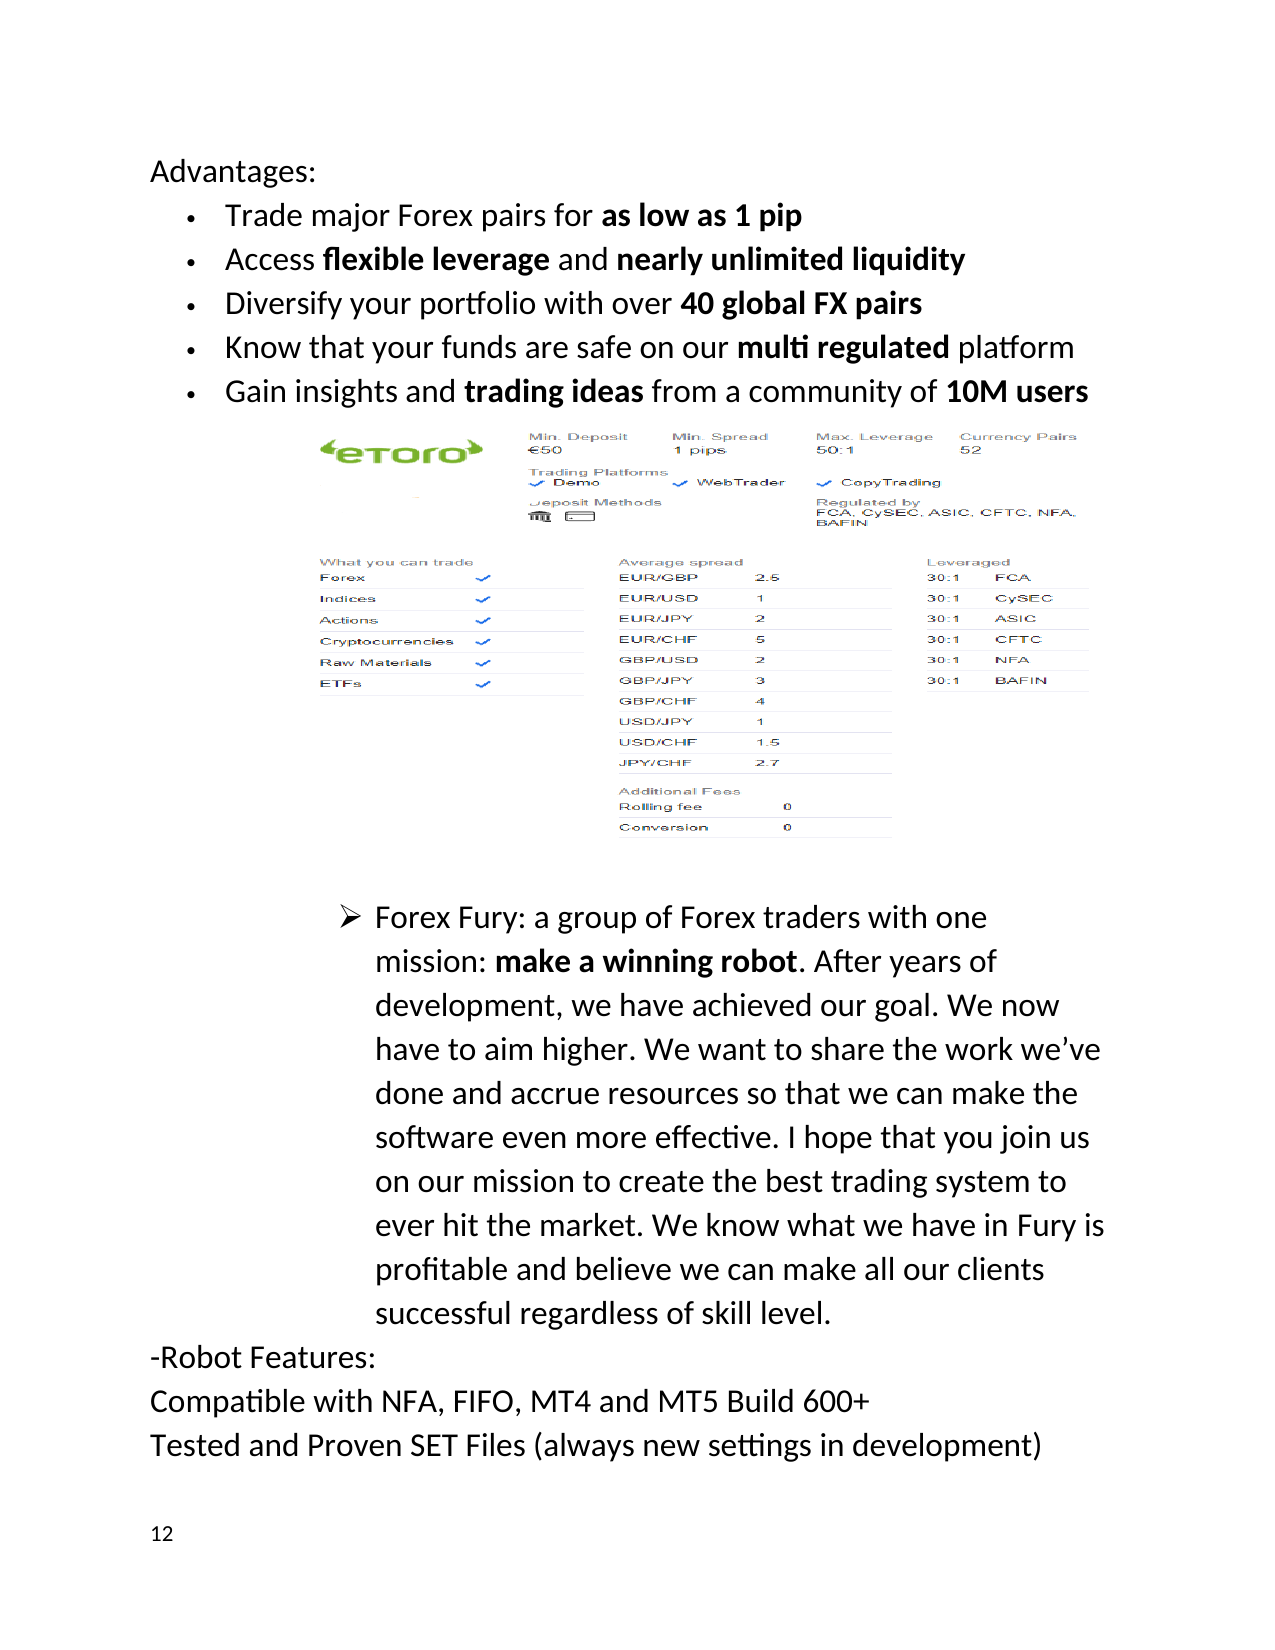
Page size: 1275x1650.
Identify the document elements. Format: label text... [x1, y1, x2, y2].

list Gain insights and trading ideas from a community of 10M users [187, 370, 1125, 411]
text Compatible with NFA, FIFO, MT4 and MT5 Build 600+ [150, 1380, 1125, 1421]
picture [186, 422, 1089, 847]
text Tested and Proven SET Files (always new settings in development) [150, 1424, 1125, 1465]
list Know that your funds are safe on our multi regulated platform [187, 326, 1125, 367]
text Advantages: [150, 150, 1125, 191]
list Diversify your portfolio with over 40 global FX pairs [187, 282, 1125, 323]
list Forex Fury: a group of Forex traders with one mission: make a winning robot. After years of development, we have achieved our goal. We now have to aim higher. We want to share the work we’ve done and accrue resources so that we can make the software even more effective. I hope that you join us on our mission to create the best trading system to ever hit the market. We know what we have in Fury is profitable and believe we can make all our clients successful regardless of skill level. [337, 897, 1125, 1333]
list Trade major Forex pairs for as low as 1 pip [187, 194, 1125, 235]
list Access flexible leverage and nearly unlimited liquidity [187, 238, 1125, 279]
text -Robot Features: [150, 1336, 1125, 1377]
